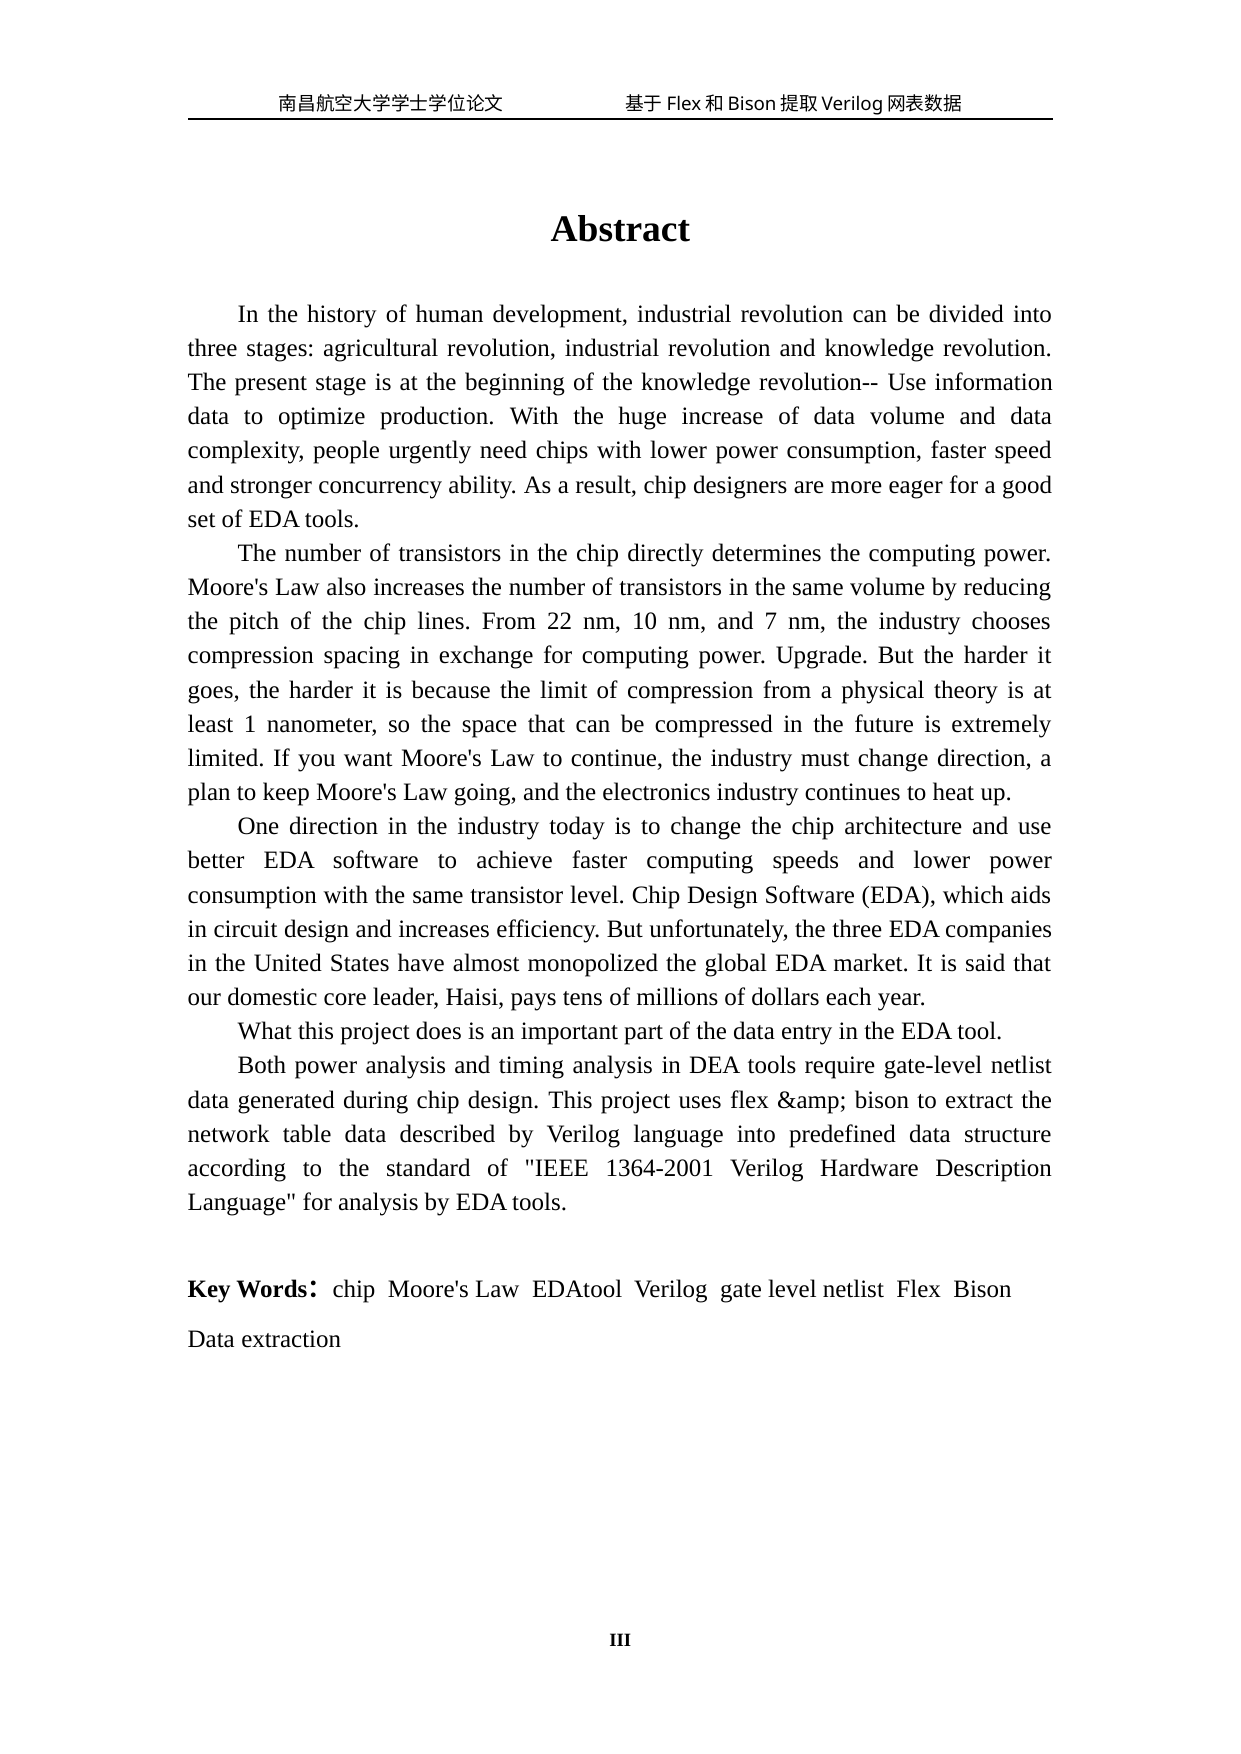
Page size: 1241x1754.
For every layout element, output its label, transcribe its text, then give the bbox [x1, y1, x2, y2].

text What this project does is an important part of the data entry in the EDA tool. [187, 1014, 1053, 1048]
text Key Words：chip Moore's Law EDAtool Verilog gate level netlist Flex Bison Data extraction [187, 1253, 1053, 1355]
text One direction in the industry today is to change the chip architecture and use better EDA software to achieve faster computing speeds and lower power consumption with the same transistor level. Chip Design Software (EDA), which aids in circuit design and increases efficiency. But unfortunately, the three EDA companies in the United States have almost monopolized the global EDA market. It is said that our domestic core leader, Haisi, pays tens of millions of dollars each year. [187, 809, 1053, 1014]
text Both power analysis and timing analysis in DEA tools require gate-level netlist data generated during chip design. This project uses flex &amp; bison to extract the network table data described by Verilog language into predefined data structure according to the standard of "IEEE 1364-2001 Verilog Hardware Description Language" for analysis by EDA tools. [187, 1048, 1053, 1219]
text The number of transistors in the chip directly determines the computing power. Moore's Law also increases the number of transistors in the same volume by reducing the pitch of the chip lines. From 22 nm, 10 nm, and 7 nm, the industry chooses compression spacing in exchange for computing power. Upgrade. But the harder it goes, the harder it is because the limit of compression from a physical theory is at least 1 nanometer, so the space that can be compressed in the future is extremely limited. If you want Moore's Law to continue, the industry must change direction, a plan to keep Moore's Law going, and the electronics industry continues to heat up. [187, 535, 1053, 809]
text In the history of human development, industrial revolution can be divided into three stages: agricultural revolution, industrial revolution and knowledge revolution. The present stage is at the beginning of the knowledge revolution-- Use information data to optimize production. With the huge increase of data volume and data complexity, people urgently need chips with lower power consumption, faster speed and stronger concurrency ability. As a result, chip designers are more eager for a good set of EDA tools. [187, 296, 1053, 535]
text Abstract [187, 194, 1053, 262]
